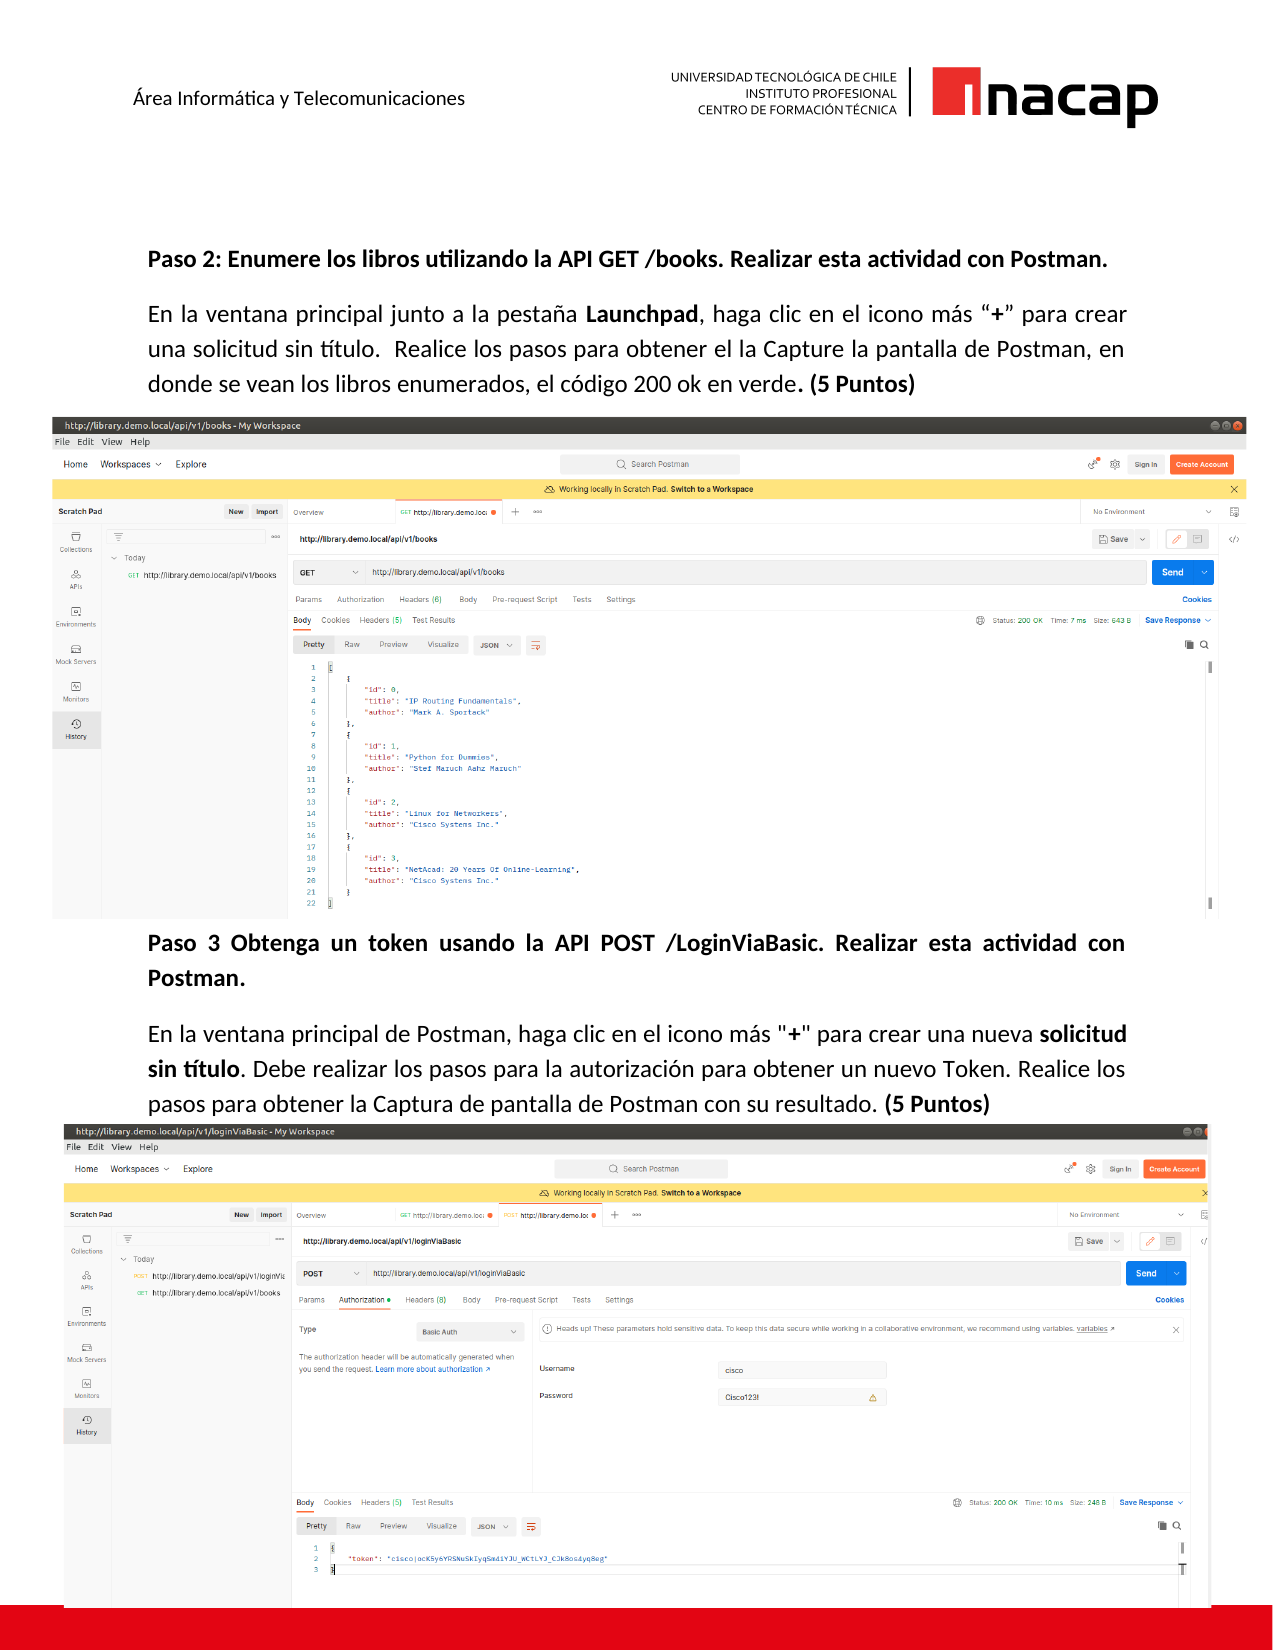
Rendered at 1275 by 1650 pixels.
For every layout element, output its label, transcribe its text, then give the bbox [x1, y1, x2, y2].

picture [63, 1124, 1212, 1608]
picture [52, 416, 1247, 919]
text En la ventana principal de Postman, haga clic en el icono más "+" para crear una nueva solicitud sin título. Debe realizar los pasos para la autorización para obtener un nuevo Token. Realice los pasos para obtener la Captura de pantalla de Postman con su resultado. (5 Puntos) [148, 1018, 1127, 1118]
text Paso 2: Enumere los libros utilizando la API GET /books. Realizar esta actividad con Postman. [148, 243, 1127, 273]
text Paso 3 Obtenga un token usando la API POST /LoginViaBasic. Realizar esta actividad con Postman. [148, 927, 1127, 992]
picture [668, 63, 1160, 129]
text En la ventana principal junto a la pestaña Launchpad, haga clic en el icono más “+” para crear una solicitud sin título. Realice los pasos para obtener el la Capture la pantalla de Postman, en donde se vean los libros enumerados, el código 200 ok en verde. (5 Puntos) [148, 298, 1127, 399]
